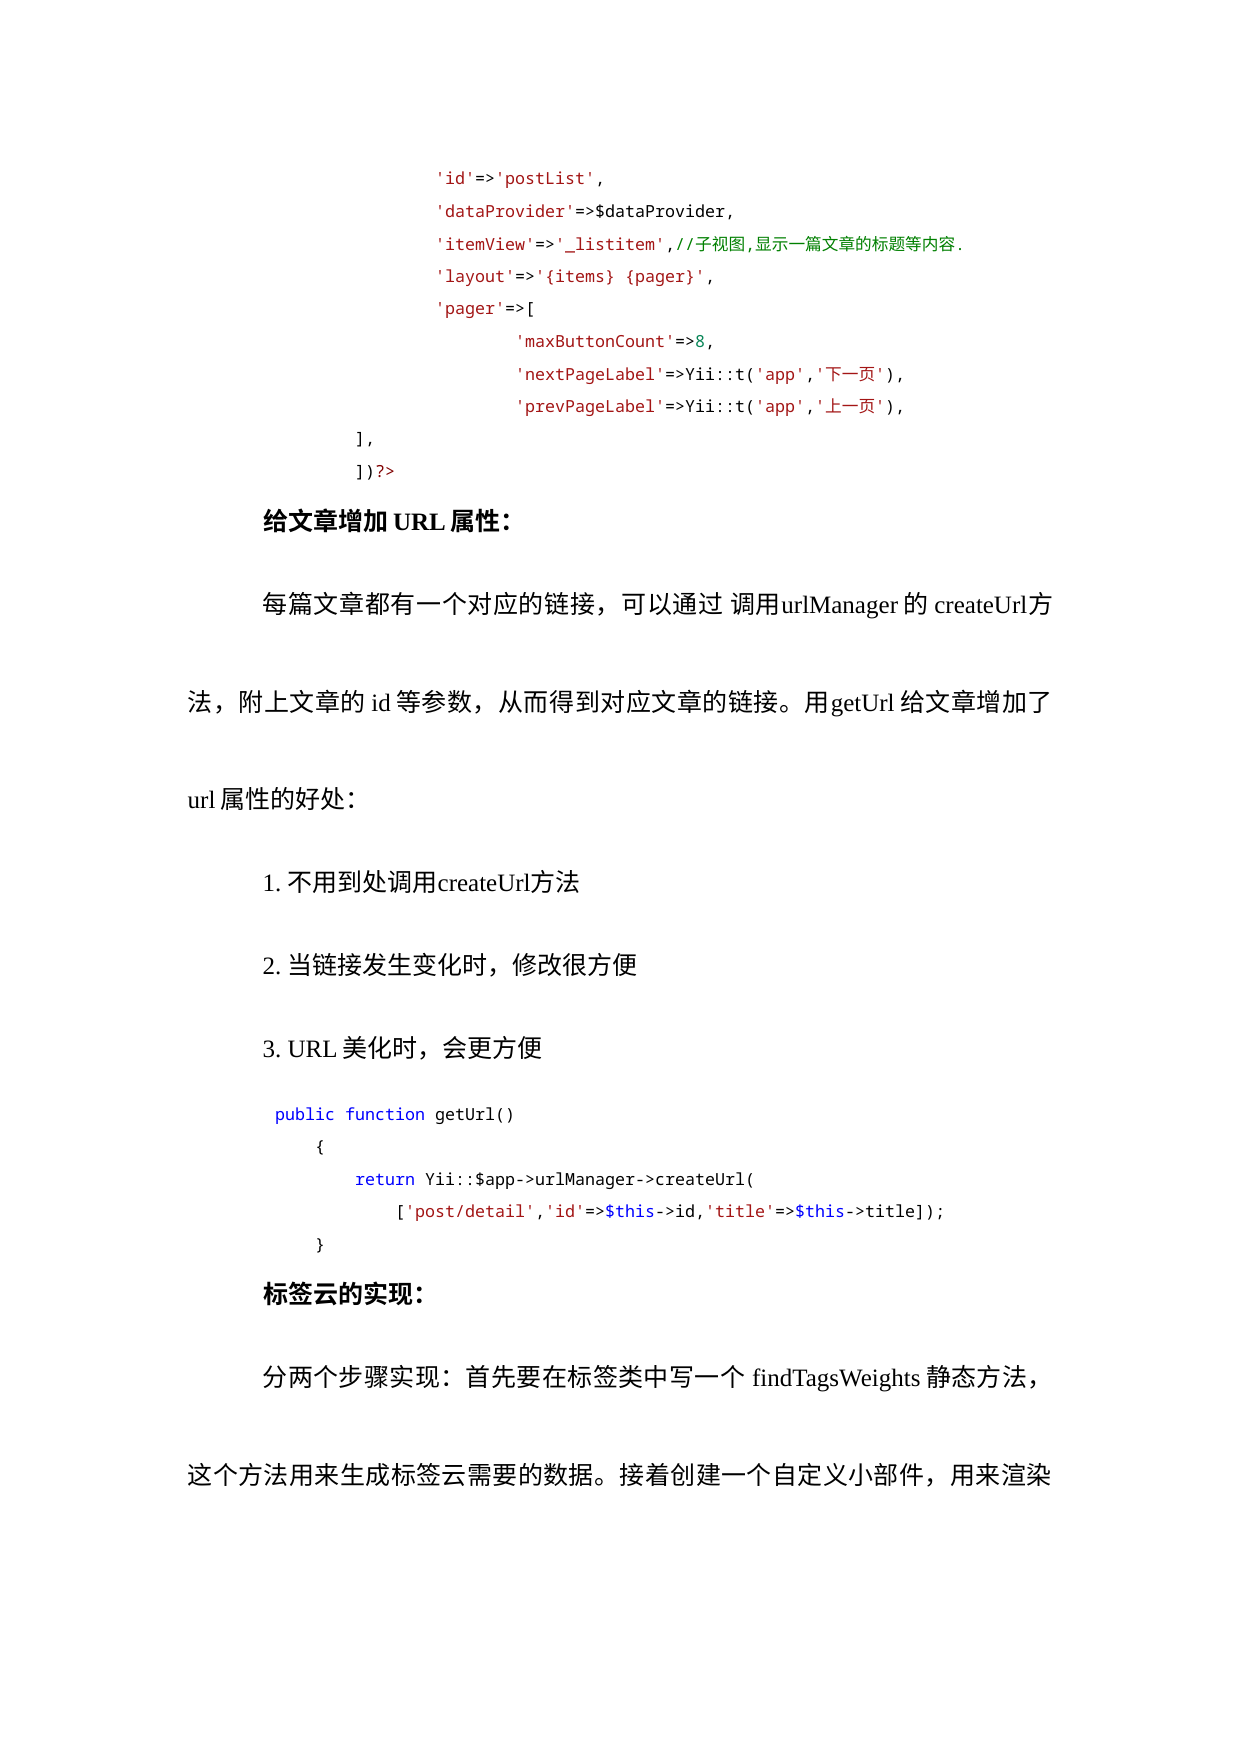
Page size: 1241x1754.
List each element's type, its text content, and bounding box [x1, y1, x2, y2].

text 每篇⽂章都有⼀个对应的链接，可以通过 调⽤urlManager的createUrl⽅法，附上⽂章的id等参数，从⽽得到对应⽂章的链接。⽤getUrl给⽂章增加了url属性的好处： [187, 570, 1053, 830]
text 给文章增加URL属性： [187, 487, 1053, 552]
text } [231, 1228, 1053, 1260]
text return Yii::$app->urlManager->createUrl( [231, 1163, 1053, 1195]
text { [231, 1130, 1053, 1163]
text 'prevPageLabel'=>Yii::t('app','上一页'), [231, 389, 1053, 422]
text ])?> [231, 454, 1053, 487]
text 3. URL美化时，会更⽅便 [187, 1014, 1053, 1079]
text 'dataProvider'=>$dataProvider, [231, 194, 1053, 227]
text 'itemView'=>'_listitem',//子视图,显示一篇文章的标题等内容. [231, 227, 1053, 259]
text 'nextPageLabel'=>Yii::t('app','下一页'), [231, 357, 1053, 389]
text 'pager'=>[ [231, 292, 1053, 324]
text 2. 当链接发⽣变化时，修改很⽅便 [187, 931, 1053, 996]
text ], [231, 422, 1053, 454]
text 1. 不⽤到处调⽤createUrl⽅法 [187, 848, 1053, 913]
text 'id'=>'postList', [231, 162, 1053, 194]
text public function getUrl() [231, 1098, 1053, 1130]
text 'maxButtonCount'=>8, [231, 324, 1053, 357]
text 标签云的实现： [187, 1260, 1053, 1325]
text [187, 1343, 1053, 1506]
text ['post/detail','id'=>$this->id,'title'=>$this->title]); [231, 1195, 1053, 1228]
text 'layout'=>'{items} {pager}', [231, 259, 1053, 292]
